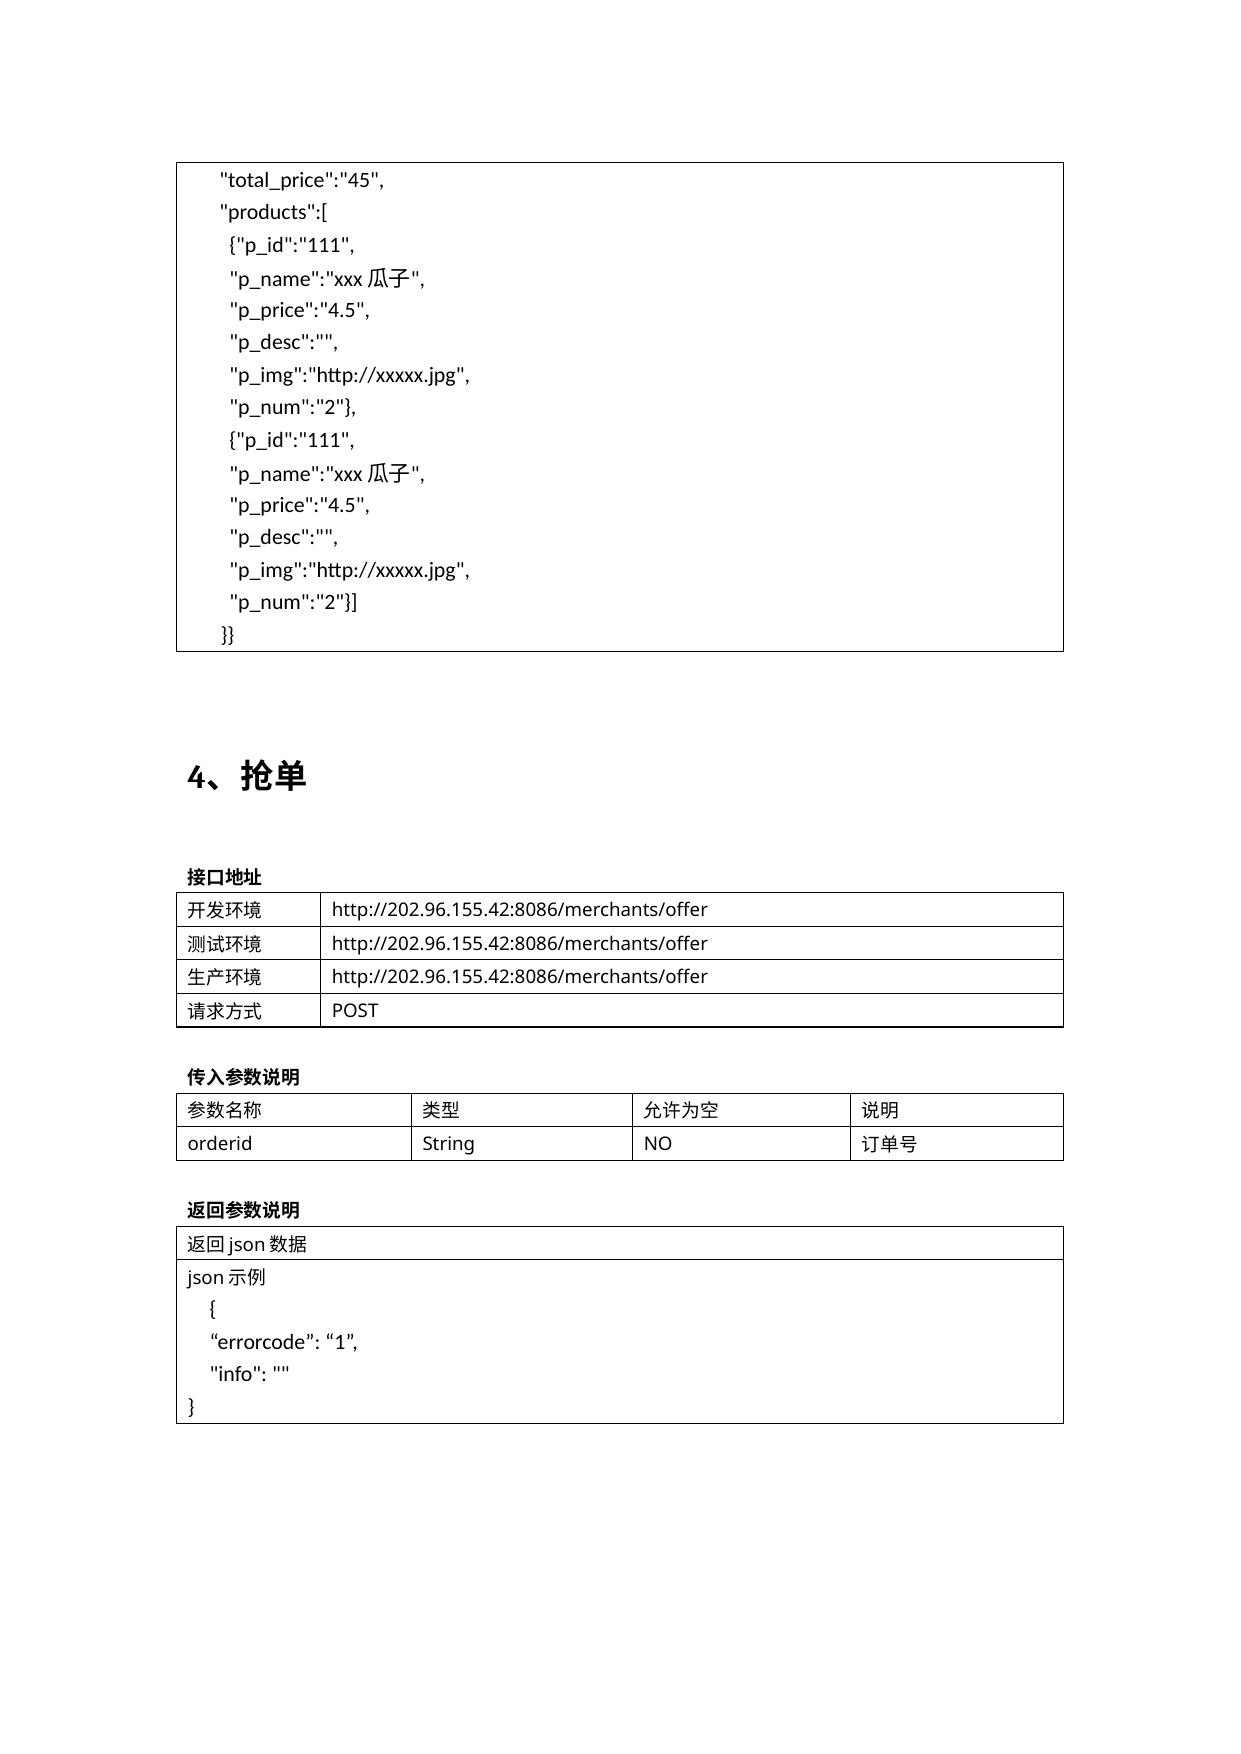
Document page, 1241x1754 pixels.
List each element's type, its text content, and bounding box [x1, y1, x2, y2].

table_cell String [412, 1127, 632, 1159]
table_cell http://202.96.155.42:8086/merchants/offer [321, 927, 1063, 959]
table_header 返回json数据 [177, 1227, 1063, 1259]
subtitle 抢单 [187, 742, 1053, 807]
table_cell 订单号 [851, 1127, 1063, 1159]
table_header 类型 [412, 1094, 632, 1126]
table_cell 测试环境 [177, 927, 320, 959]
text 接口地址 [187, 860, 1053, 892]
table_cell 请求方式 [177, 994, 320, 1026]
table_cell 生产环境 [177, 960, 320, 993]
text 传入参数说明 [187, 1060, 1053, 1092]
table_cell http://202.96.155.42:8086/merchants/offer [321, 960, 1063, 993]
table_header 开发环境 [177, 893, 320, 926]
table_cell NO [633, 1127, 850, 1159]
text 返回参数说明 [187, 1193, 1053, 1226]
table_header http://202.96.155.42:8086/merchants/offer [321, 893, 1063, 926]
table_header 允许为空 [633, 1094, 850, 1126]
table_cell POST [321, 994, 1063, 1026]
table_cell json示例 { “errorcode”: “1”, "info": "" } [177, 1260, 1063, 1423]
table_cell orderid [177, 1127, 411, 1159]
table_header 参数名称 [177, 1094, 411, 1126]
table_header 说明 [851, 1094, 1063, 1126]
